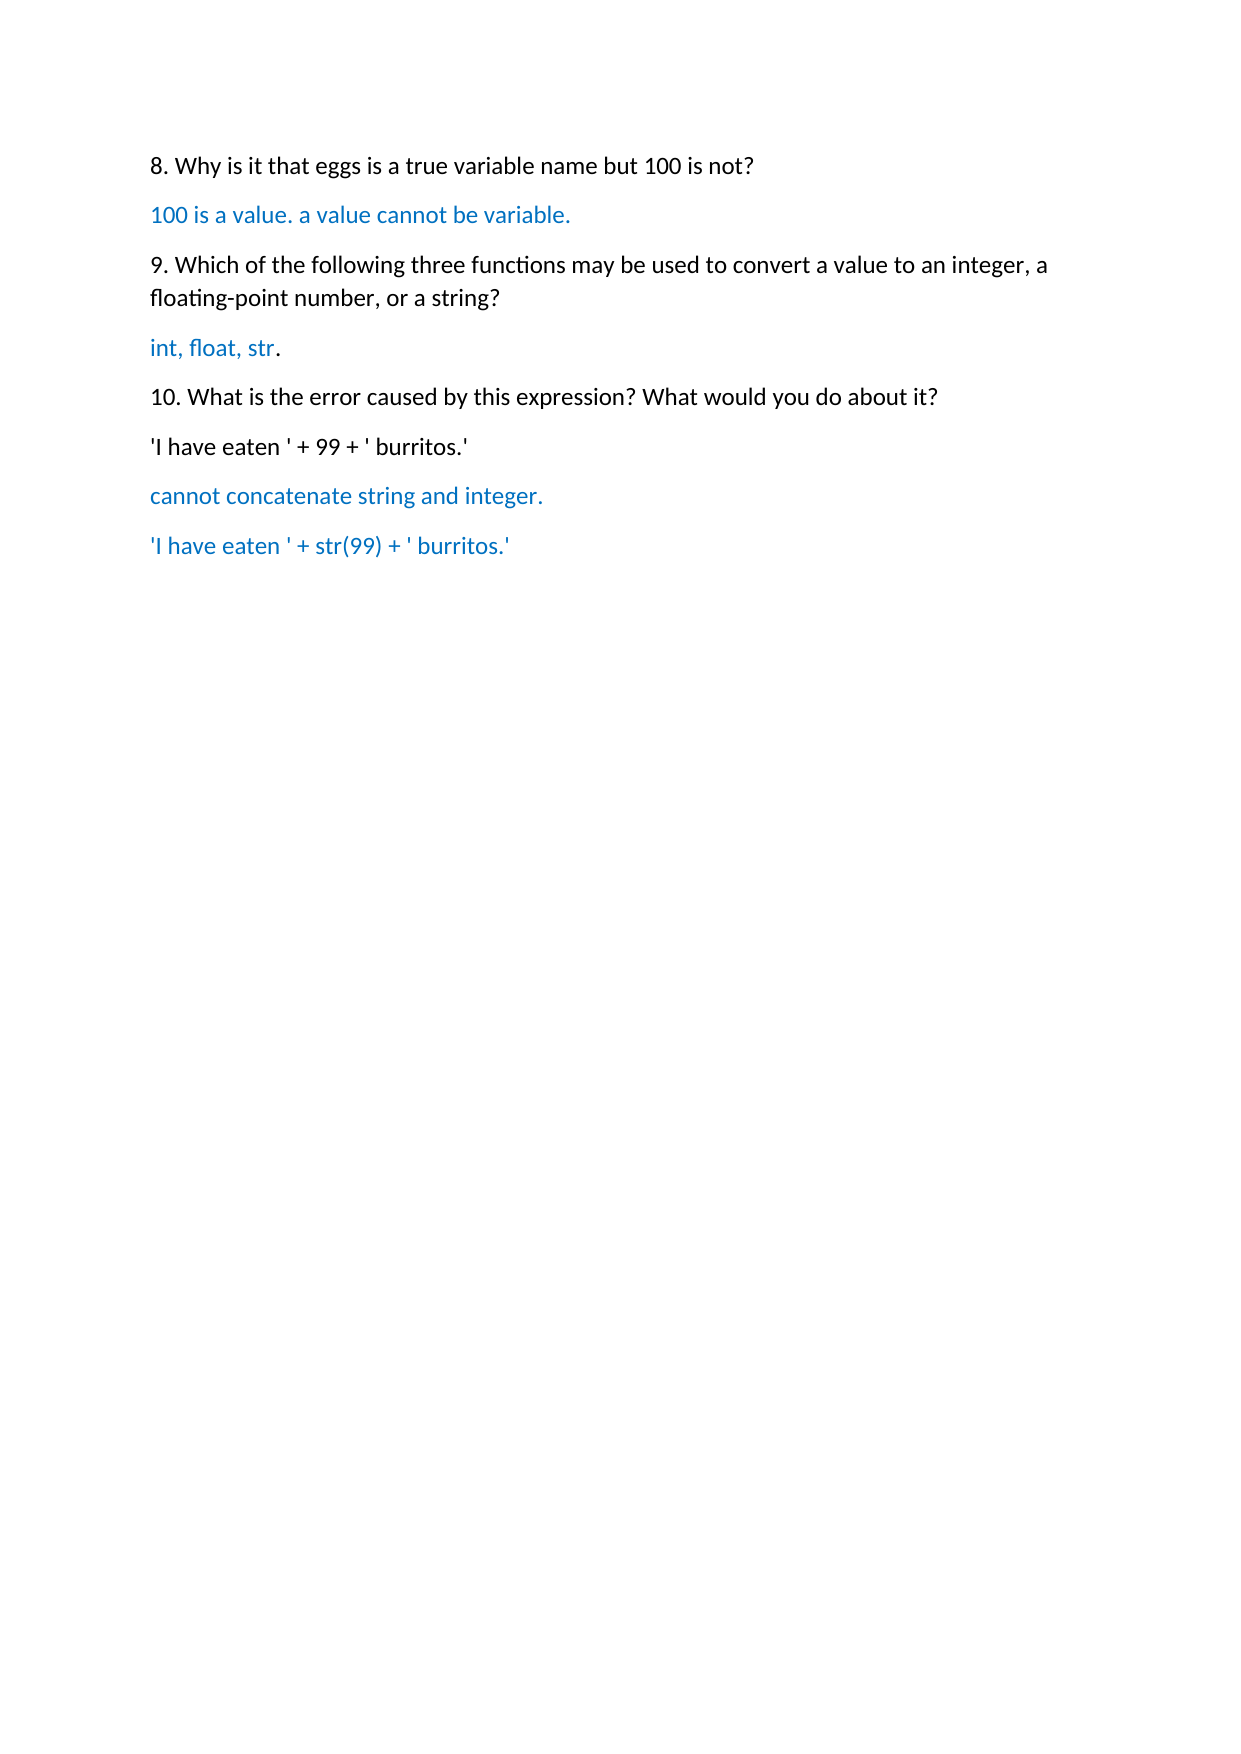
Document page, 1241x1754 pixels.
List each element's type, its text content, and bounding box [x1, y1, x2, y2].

text 10. What is the error caused by this expression? What would you do about it? [150, 381, 1090, 412]
text 'I have eaten ' + str(99) + ' burritos.' [150, 530, 1090, 561]
text cannot concatenate string and integer. [150, 480, 1090, 511]
text int, float, str. [150, 332, 1090, 362]
text 'I have eaten ' + 99 + ' burritos.' [150, 431, 1090, 461]
text 9. Which of the following three functions may be used to convert a value to an integer, a floating-point number, or a string? [150, 249, 1090, 313]
text 100 is a value. a value cannot be variable. [150, 199, 1090, 230]
text 8. Why is it that eggs is a true variable name but 100 is not? [150, 150, 1090, 181]
